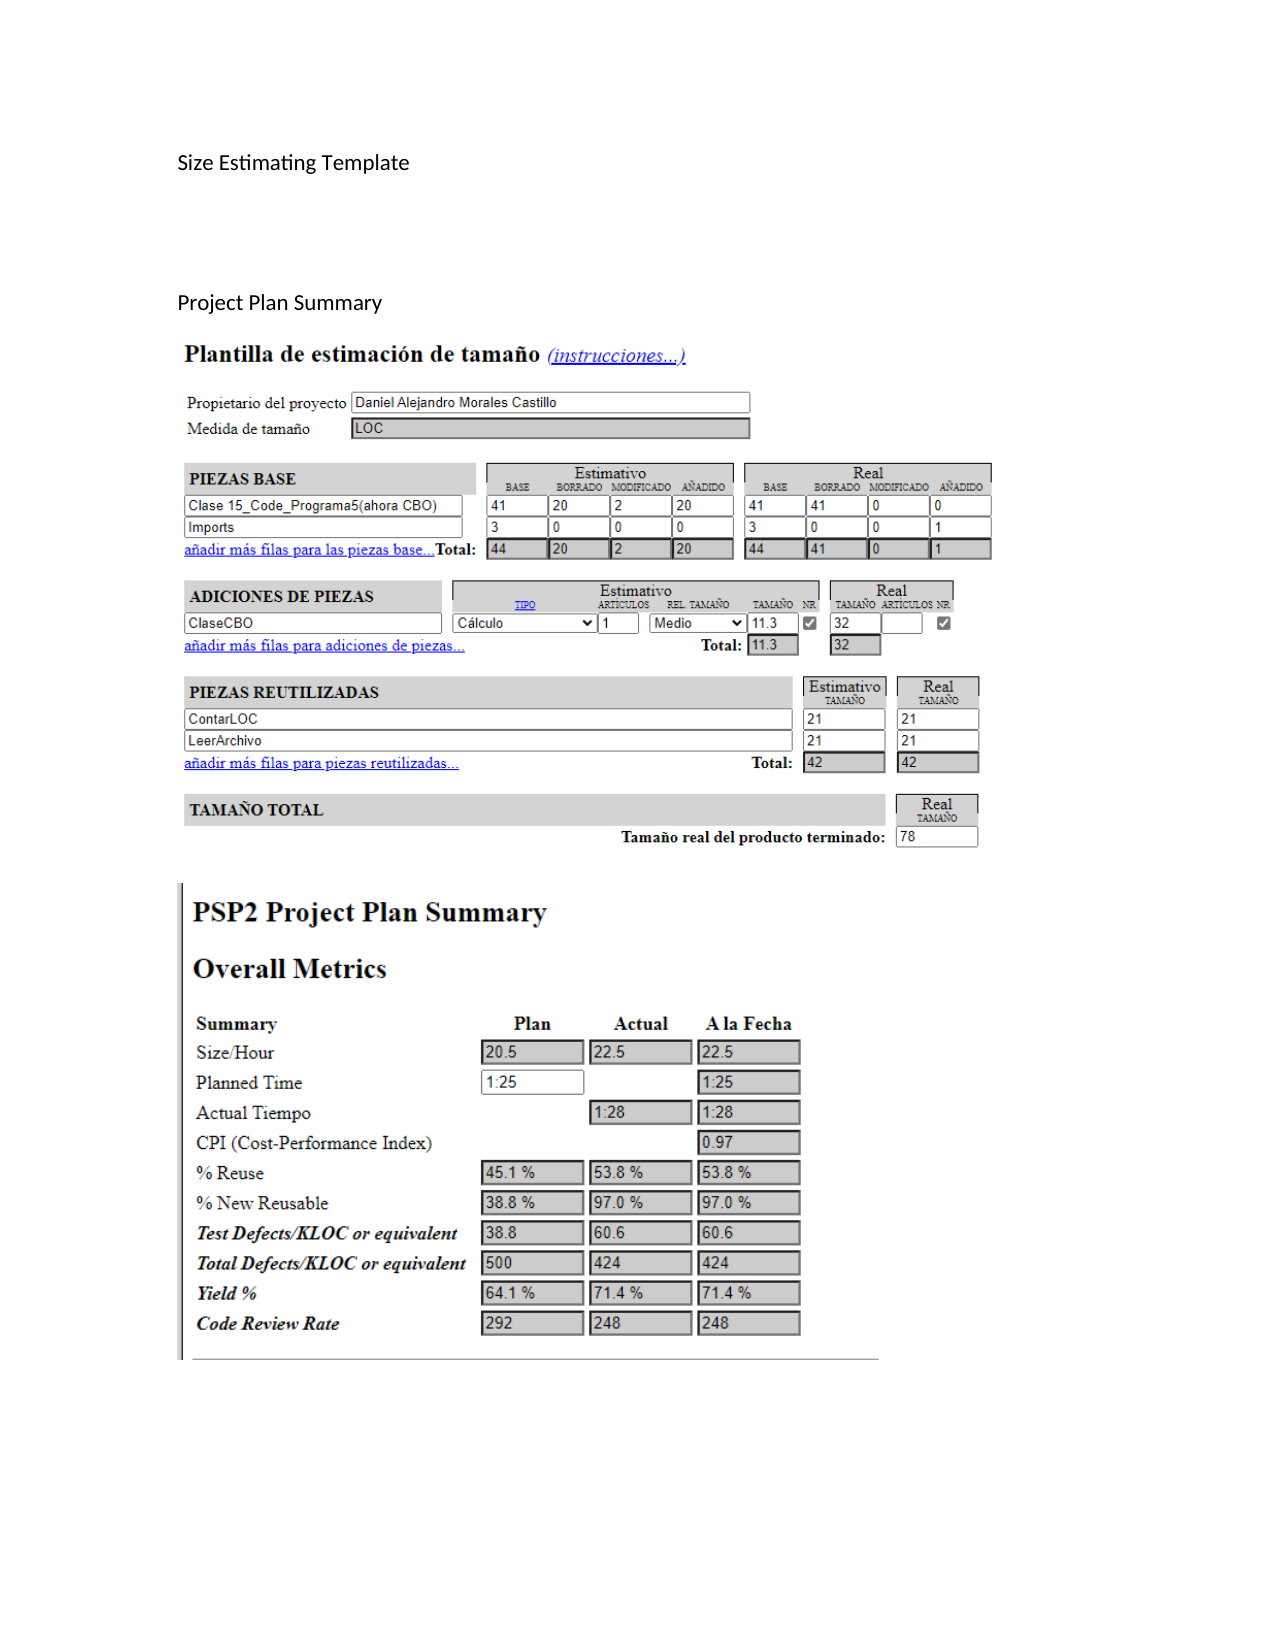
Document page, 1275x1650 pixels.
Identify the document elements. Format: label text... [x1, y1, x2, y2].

text Size Estimating Template [177, 148, 1098, 176]
text Project Plan Summary [177, 288, 1098, 316]
picture [177, 335, 1098, 865]
picture [177, 883, 879, 1360]
